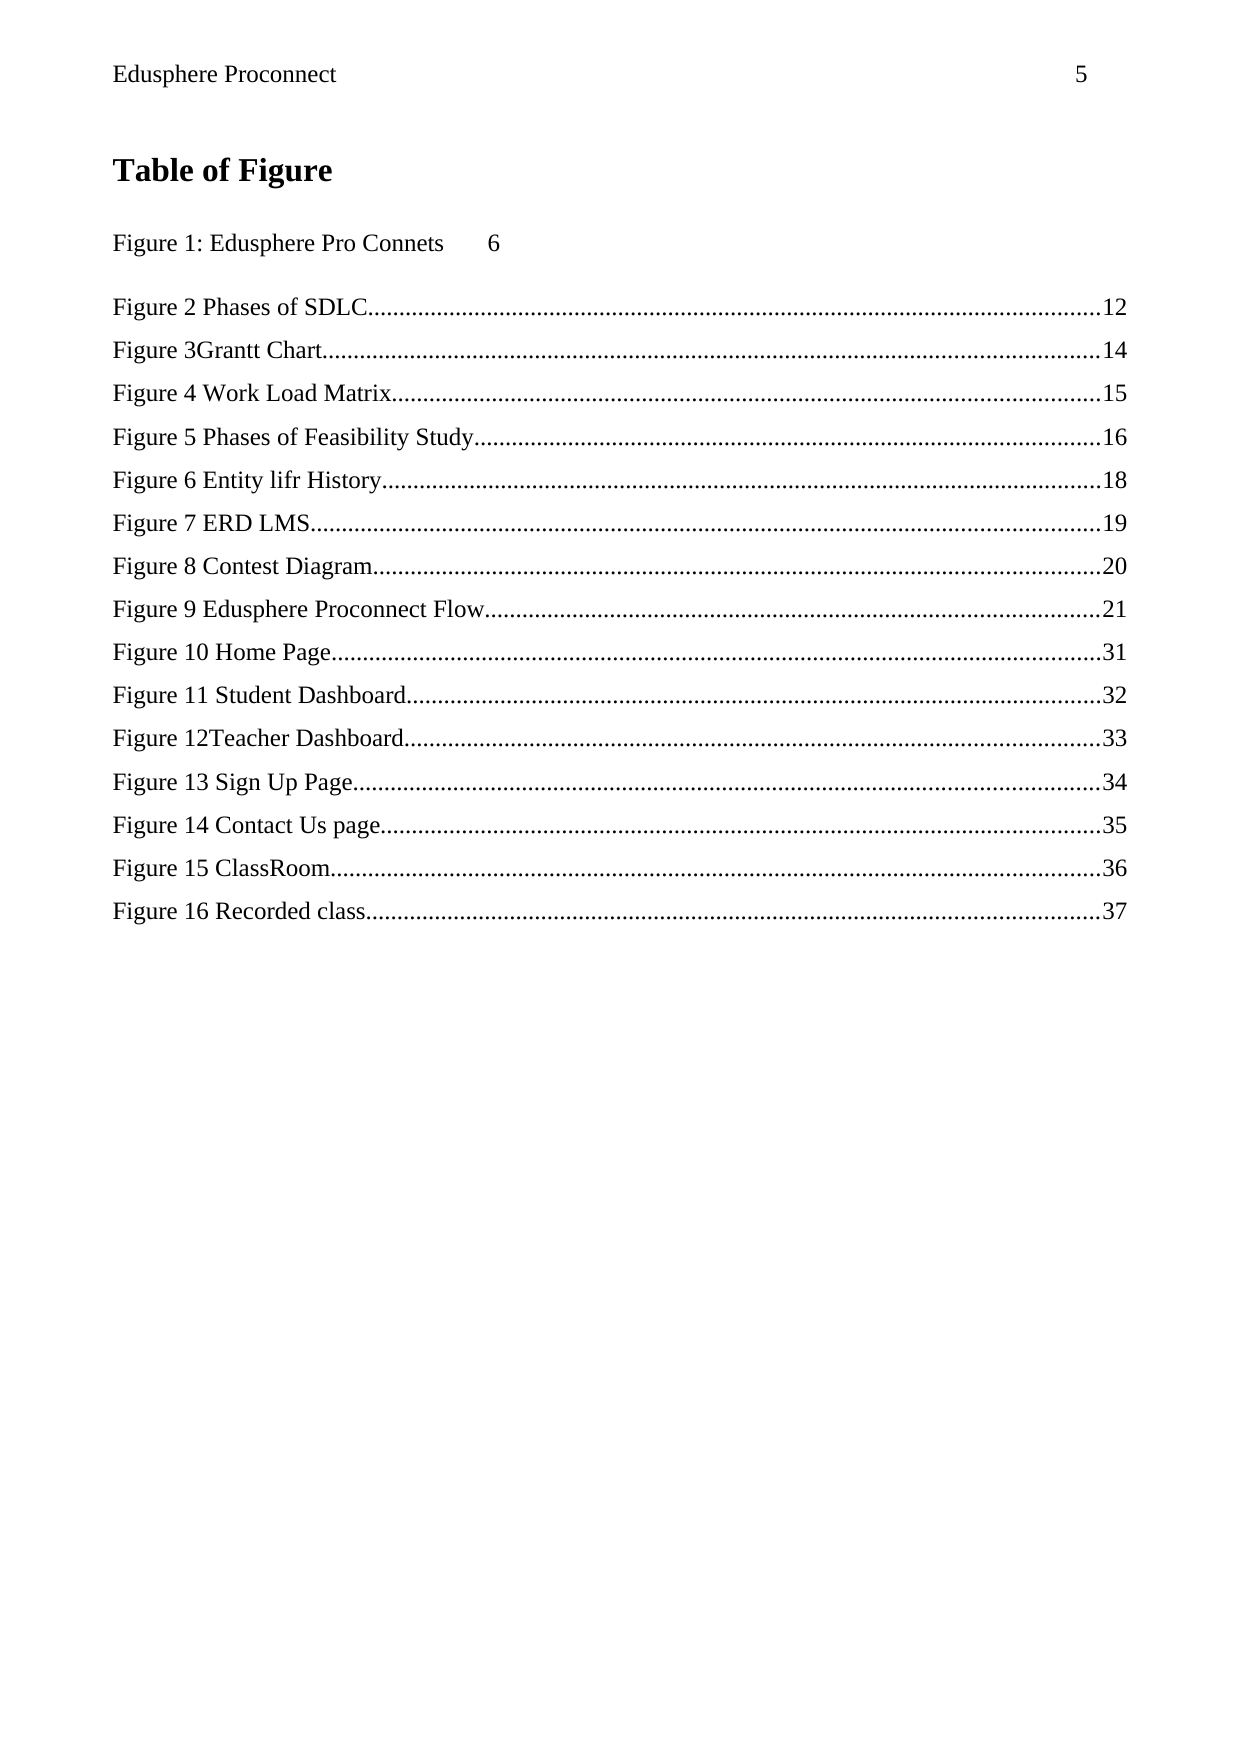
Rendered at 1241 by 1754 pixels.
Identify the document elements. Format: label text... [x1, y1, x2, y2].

text Figure 14 Contact Us page 35 [112, 810, 1128, 838]
text Figure 10 Home Page 31 [112, 637, 1128, 666]
text Figure 1: Edusphere Pro Connets 6 [112, 228, 1128, 257]
text Figure 13 Sign Up Page 34 [112, 767, 1128, 795]
text Figure 9 Edusphere Proconnect Flow 21 [112, 594, 1128, 623]
text Figure 2 Phases of SDLC 12 [112, 292, 1128, 321]
text Figure 8 Contest Diagram 20 [112, 551, 1128, 580]
text Figure 6 Entity lifr History 18 [112, 465, 1128, 493]
text Figure 4 Work Load Matrix 15 [112, 378, 1128, 407]
text Figure 15 ClassRoom 36 [112, 853, 1128, 882]
text Figure 16 Recorded class 37 [112, 896, 1128, 925]
text Table of Figure [112, 150, 1128, 188]
text Figure 5 Phases of Feasibility Study 16 [112, 422, 1128, 450]
text Figure 3Grantt Chart 14 [112, 335, 1128, 364]
text Figure 12Teacher Dashboard 33 [112, 723, 1128, 752]
text Figure 11 Student Dashboard 32 [112, 680, 1128, 709]
text Figure 7 ERD LMS 19 [112, 508, 1128, 537]
